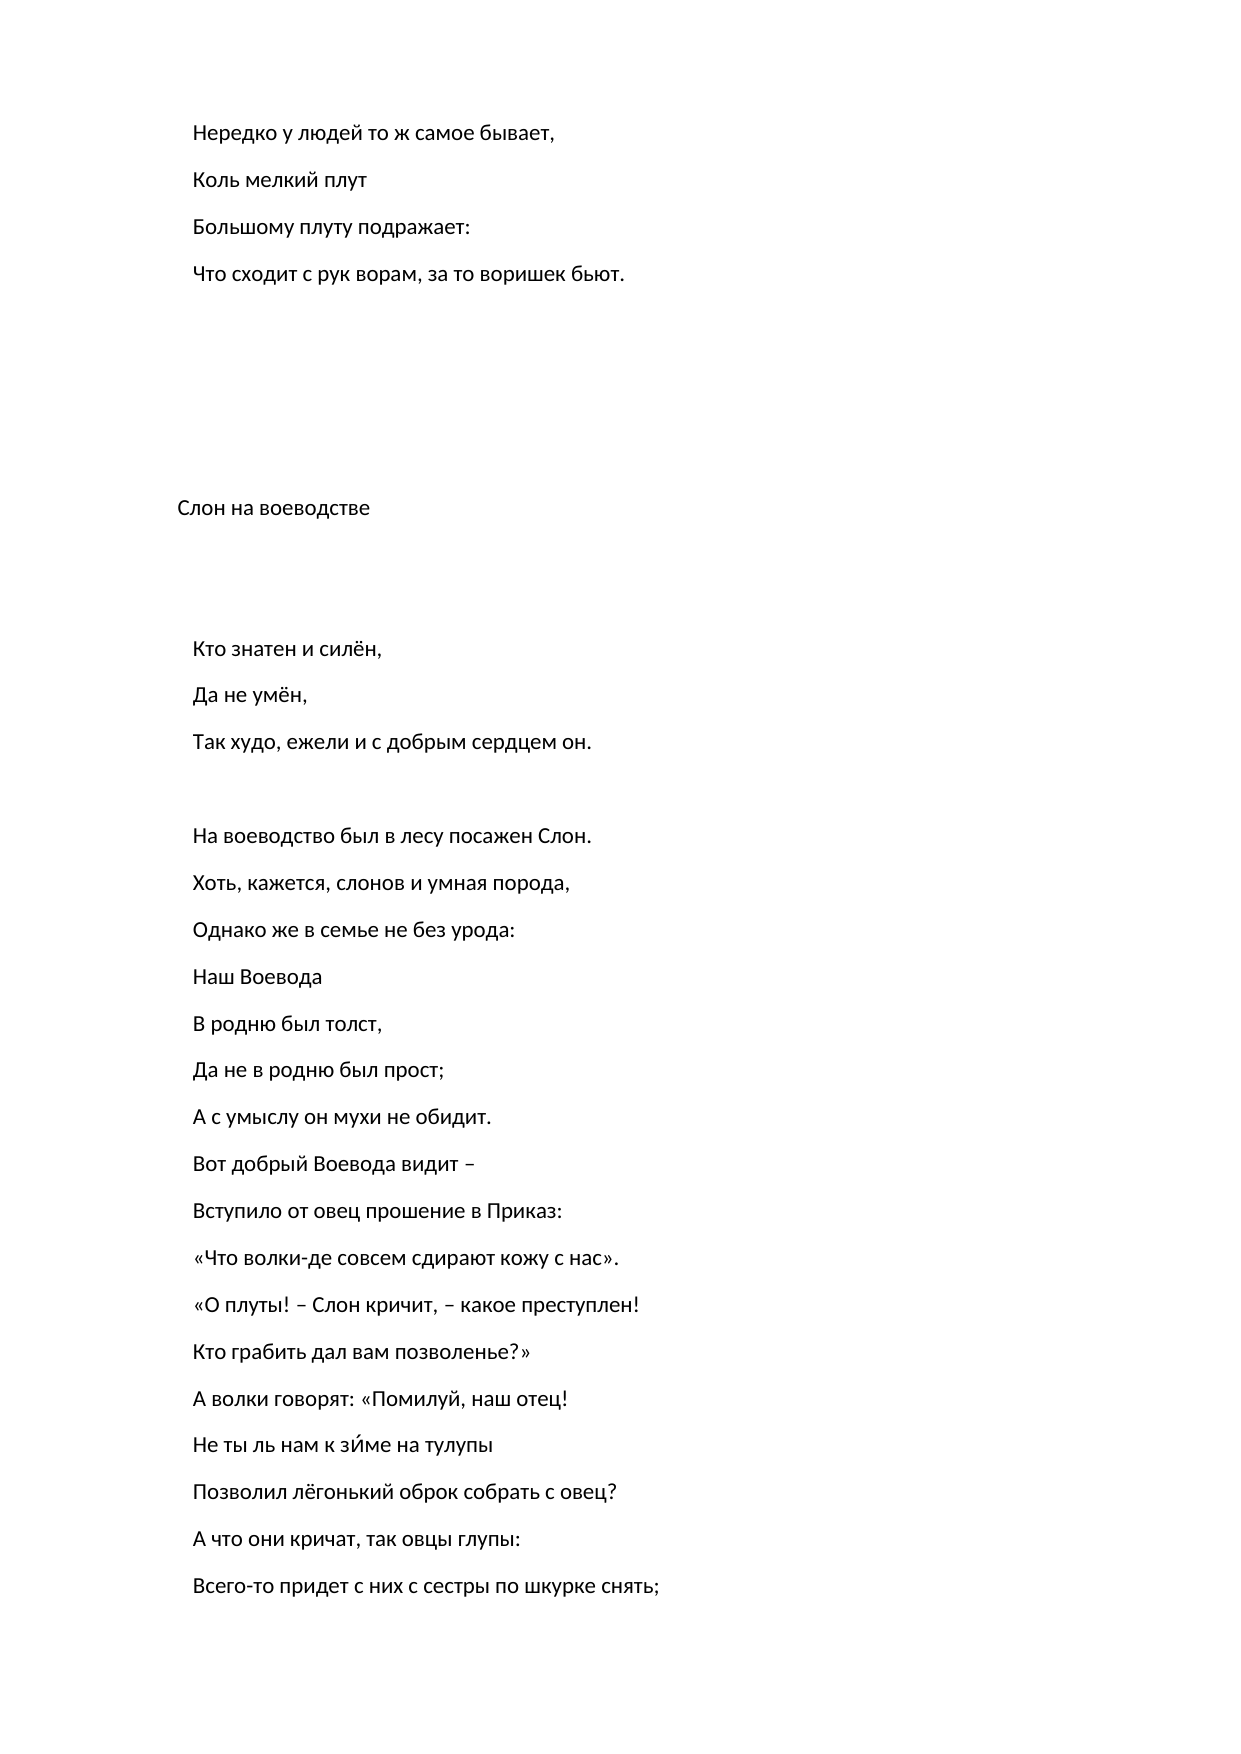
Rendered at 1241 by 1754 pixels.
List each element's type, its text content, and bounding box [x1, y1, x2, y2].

text Всего-то придет с них с сестры по шкурке снять; [177, 1571, 1152, 1599]
text А что они кричат, так овцы глупы: [177, 1524, 1152, 1552]
text А с умыслу он мухи не обидит. [177, 1102, 1152, 1131]
text Да не в родню был прост; [177, 1056, 1152, 1084]
text Кто знатен и силён, [177, 634, 1152, 662]
text Да не умён, [177, 681, 1152, 709]
text Хоть, кажется, слонов и умная порода, [177, 868, 1152, 896]
text Что сходит с рук ворам, за то воришек бьют. [177, 259, 1152, 287]
text Слон на воеводстве [177, 493, 1152, 521]
text Вступило от овец прошение в Приказ: [177, 1196, 1152, 1224]
text Так худо, ежели и с добрым сердцем он. [177, 727, 1152, 756]
text Не ты ль нам к зи́ме на тулупы [177, 1431, 1152, 1459]
text Вот добрый Воевода видит – [177, 1149, 1152, 1177]
text Большому плуту подражает: [177, 212, 1152, 240]
text Нередко у людей то ж самое бывает, [177, 118, 1152, 146]
text «О плуты! – Слон кричит, – какое преступлен! [177, 1290, 1152, 1318]
text Кто грабить дал вам позволенье?» [177, 1337, 1152, 1365]
text В родню был толст, [177, 1009, 1152, 1037]
text Однако же в семье не без урода: [177, 915, 1152, 943]
text А волки говорят: «Помилуй, наш отец! [177, 1384, 1152, 1412]
text На воеводство был в лесу посажен Слон. [177, 821, 1152, 849]
text Наш Воевода [177, 962, 1152, 990]
text Позволил лёгонький оброк собрать с овец? [177, 1477, 1152, 1506]
text Коль мелкий плут [177, 165, 1152, 193]
text «Что волки-де совсем сдирают кожу с нас». [177, 1243, 1152, 1271]
